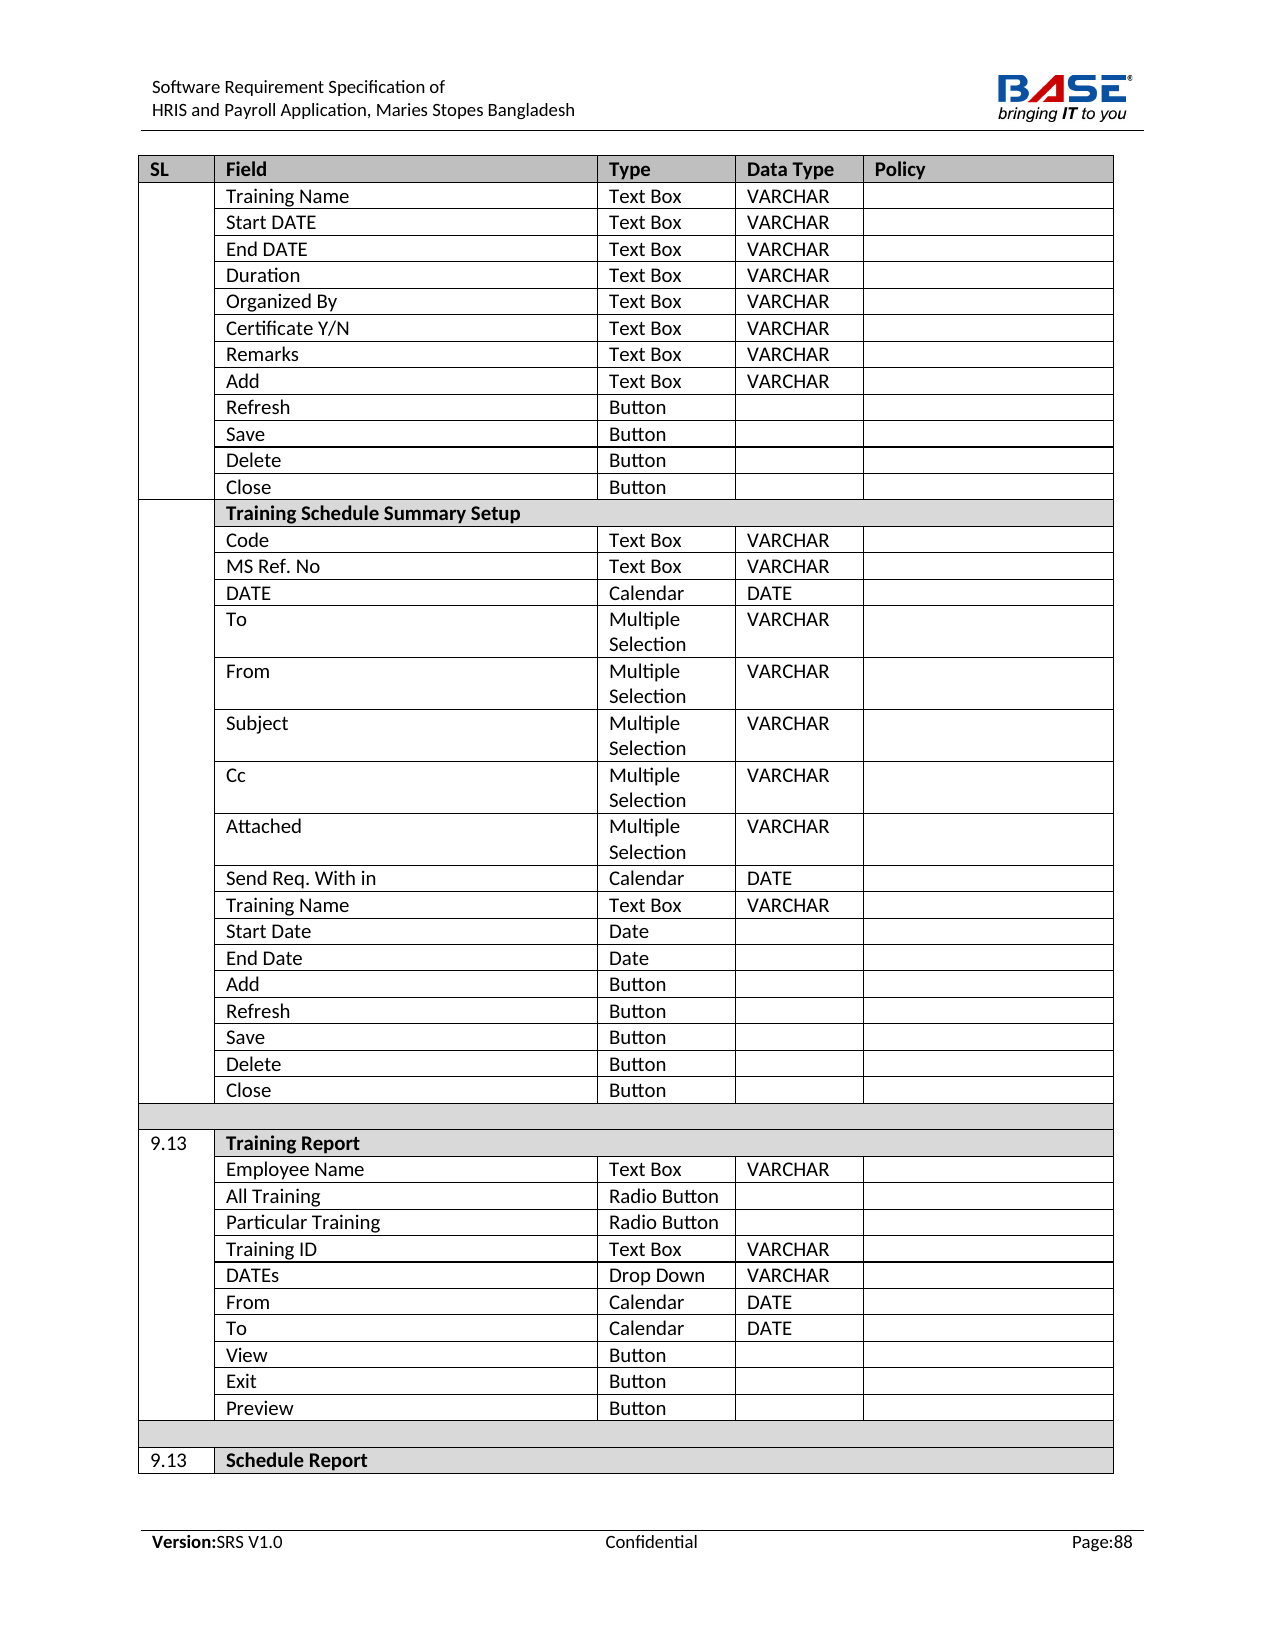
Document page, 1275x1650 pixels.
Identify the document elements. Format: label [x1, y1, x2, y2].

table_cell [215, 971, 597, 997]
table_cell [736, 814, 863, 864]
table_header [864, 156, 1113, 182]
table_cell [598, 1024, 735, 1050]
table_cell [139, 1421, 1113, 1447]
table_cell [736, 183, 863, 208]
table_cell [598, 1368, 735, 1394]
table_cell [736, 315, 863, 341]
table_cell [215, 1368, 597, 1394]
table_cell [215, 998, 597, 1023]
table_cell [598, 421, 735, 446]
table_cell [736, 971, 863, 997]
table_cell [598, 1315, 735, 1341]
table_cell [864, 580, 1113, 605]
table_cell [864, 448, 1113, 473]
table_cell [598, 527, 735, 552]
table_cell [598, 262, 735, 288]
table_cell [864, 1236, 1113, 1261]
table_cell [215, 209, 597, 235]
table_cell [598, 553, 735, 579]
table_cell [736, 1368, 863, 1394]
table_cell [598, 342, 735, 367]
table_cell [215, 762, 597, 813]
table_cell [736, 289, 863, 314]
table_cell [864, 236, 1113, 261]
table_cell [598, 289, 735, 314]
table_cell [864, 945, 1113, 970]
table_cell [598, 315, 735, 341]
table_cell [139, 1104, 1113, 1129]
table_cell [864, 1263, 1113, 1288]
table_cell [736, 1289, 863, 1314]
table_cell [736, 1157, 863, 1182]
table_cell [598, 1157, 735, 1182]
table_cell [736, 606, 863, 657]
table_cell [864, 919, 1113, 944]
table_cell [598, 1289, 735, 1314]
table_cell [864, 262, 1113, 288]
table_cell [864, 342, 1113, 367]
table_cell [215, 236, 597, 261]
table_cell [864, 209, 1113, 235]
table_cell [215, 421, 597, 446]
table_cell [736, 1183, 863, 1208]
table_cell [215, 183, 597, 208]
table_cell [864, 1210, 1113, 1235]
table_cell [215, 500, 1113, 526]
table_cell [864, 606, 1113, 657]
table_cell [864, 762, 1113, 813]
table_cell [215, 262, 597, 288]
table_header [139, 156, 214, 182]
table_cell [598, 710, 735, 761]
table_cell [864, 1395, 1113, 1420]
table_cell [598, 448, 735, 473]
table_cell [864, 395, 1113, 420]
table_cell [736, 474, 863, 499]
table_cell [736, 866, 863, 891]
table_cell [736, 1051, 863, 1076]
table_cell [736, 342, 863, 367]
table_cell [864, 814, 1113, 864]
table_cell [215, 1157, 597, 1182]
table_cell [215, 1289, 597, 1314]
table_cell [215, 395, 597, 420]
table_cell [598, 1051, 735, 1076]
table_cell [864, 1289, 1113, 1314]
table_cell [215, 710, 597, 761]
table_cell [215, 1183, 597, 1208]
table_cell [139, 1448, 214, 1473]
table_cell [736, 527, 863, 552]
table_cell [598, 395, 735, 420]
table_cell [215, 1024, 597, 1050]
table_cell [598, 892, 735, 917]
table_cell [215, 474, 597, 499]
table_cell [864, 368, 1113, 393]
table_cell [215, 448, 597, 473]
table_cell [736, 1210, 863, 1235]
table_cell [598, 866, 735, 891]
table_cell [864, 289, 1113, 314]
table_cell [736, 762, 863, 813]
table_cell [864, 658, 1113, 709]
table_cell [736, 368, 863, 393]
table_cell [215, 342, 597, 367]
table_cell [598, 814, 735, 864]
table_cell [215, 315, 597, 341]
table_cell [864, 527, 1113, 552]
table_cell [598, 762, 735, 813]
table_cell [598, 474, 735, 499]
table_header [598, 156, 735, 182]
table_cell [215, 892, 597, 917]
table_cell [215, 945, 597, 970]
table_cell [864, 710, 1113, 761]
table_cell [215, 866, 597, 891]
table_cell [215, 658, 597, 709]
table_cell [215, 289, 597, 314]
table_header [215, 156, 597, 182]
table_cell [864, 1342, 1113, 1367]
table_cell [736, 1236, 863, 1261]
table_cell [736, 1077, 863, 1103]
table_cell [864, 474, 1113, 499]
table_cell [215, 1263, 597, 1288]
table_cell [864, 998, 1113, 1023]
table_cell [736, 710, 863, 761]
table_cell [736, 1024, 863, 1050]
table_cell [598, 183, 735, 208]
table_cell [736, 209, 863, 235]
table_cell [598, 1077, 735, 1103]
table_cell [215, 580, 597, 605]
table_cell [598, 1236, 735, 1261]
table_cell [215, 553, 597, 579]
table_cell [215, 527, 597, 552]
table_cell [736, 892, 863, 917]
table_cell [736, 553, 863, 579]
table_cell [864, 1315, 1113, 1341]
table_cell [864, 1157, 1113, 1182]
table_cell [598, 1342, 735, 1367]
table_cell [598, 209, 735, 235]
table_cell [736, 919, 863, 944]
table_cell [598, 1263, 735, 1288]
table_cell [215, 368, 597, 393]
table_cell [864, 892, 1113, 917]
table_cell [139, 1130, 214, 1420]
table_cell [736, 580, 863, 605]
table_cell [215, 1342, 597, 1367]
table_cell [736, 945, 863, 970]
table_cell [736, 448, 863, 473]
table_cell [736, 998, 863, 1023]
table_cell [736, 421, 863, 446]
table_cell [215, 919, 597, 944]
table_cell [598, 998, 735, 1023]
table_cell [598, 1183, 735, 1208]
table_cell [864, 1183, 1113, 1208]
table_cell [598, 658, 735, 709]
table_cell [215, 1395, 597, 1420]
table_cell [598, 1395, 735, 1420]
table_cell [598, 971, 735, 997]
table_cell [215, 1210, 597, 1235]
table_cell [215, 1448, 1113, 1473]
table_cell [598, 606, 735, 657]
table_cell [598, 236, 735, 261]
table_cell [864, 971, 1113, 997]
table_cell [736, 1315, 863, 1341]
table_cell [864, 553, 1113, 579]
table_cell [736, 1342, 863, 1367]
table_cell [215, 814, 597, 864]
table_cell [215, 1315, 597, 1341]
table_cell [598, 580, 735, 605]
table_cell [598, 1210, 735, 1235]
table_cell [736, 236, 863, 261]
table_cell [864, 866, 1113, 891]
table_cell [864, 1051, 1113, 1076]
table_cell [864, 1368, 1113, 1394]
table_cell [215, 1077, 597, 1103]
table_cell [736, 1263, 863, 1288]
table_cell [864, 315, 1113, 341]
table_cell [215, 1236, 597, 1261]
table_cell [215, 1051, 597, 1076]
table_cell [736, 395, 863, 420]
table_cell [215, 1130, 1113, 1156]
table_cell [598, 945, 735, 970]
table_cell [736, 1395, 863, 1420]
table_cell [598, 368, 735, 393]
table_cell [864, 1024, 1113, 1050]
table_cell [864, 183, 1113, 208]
picture [998, 75, 1133, 122]
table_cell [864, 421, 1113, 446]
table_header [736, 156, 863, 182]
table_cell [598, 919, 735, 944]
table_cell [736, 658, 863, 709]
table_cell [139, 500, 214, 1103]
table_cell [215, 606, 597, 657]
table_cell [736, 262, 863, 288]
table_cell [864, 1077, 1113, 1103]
